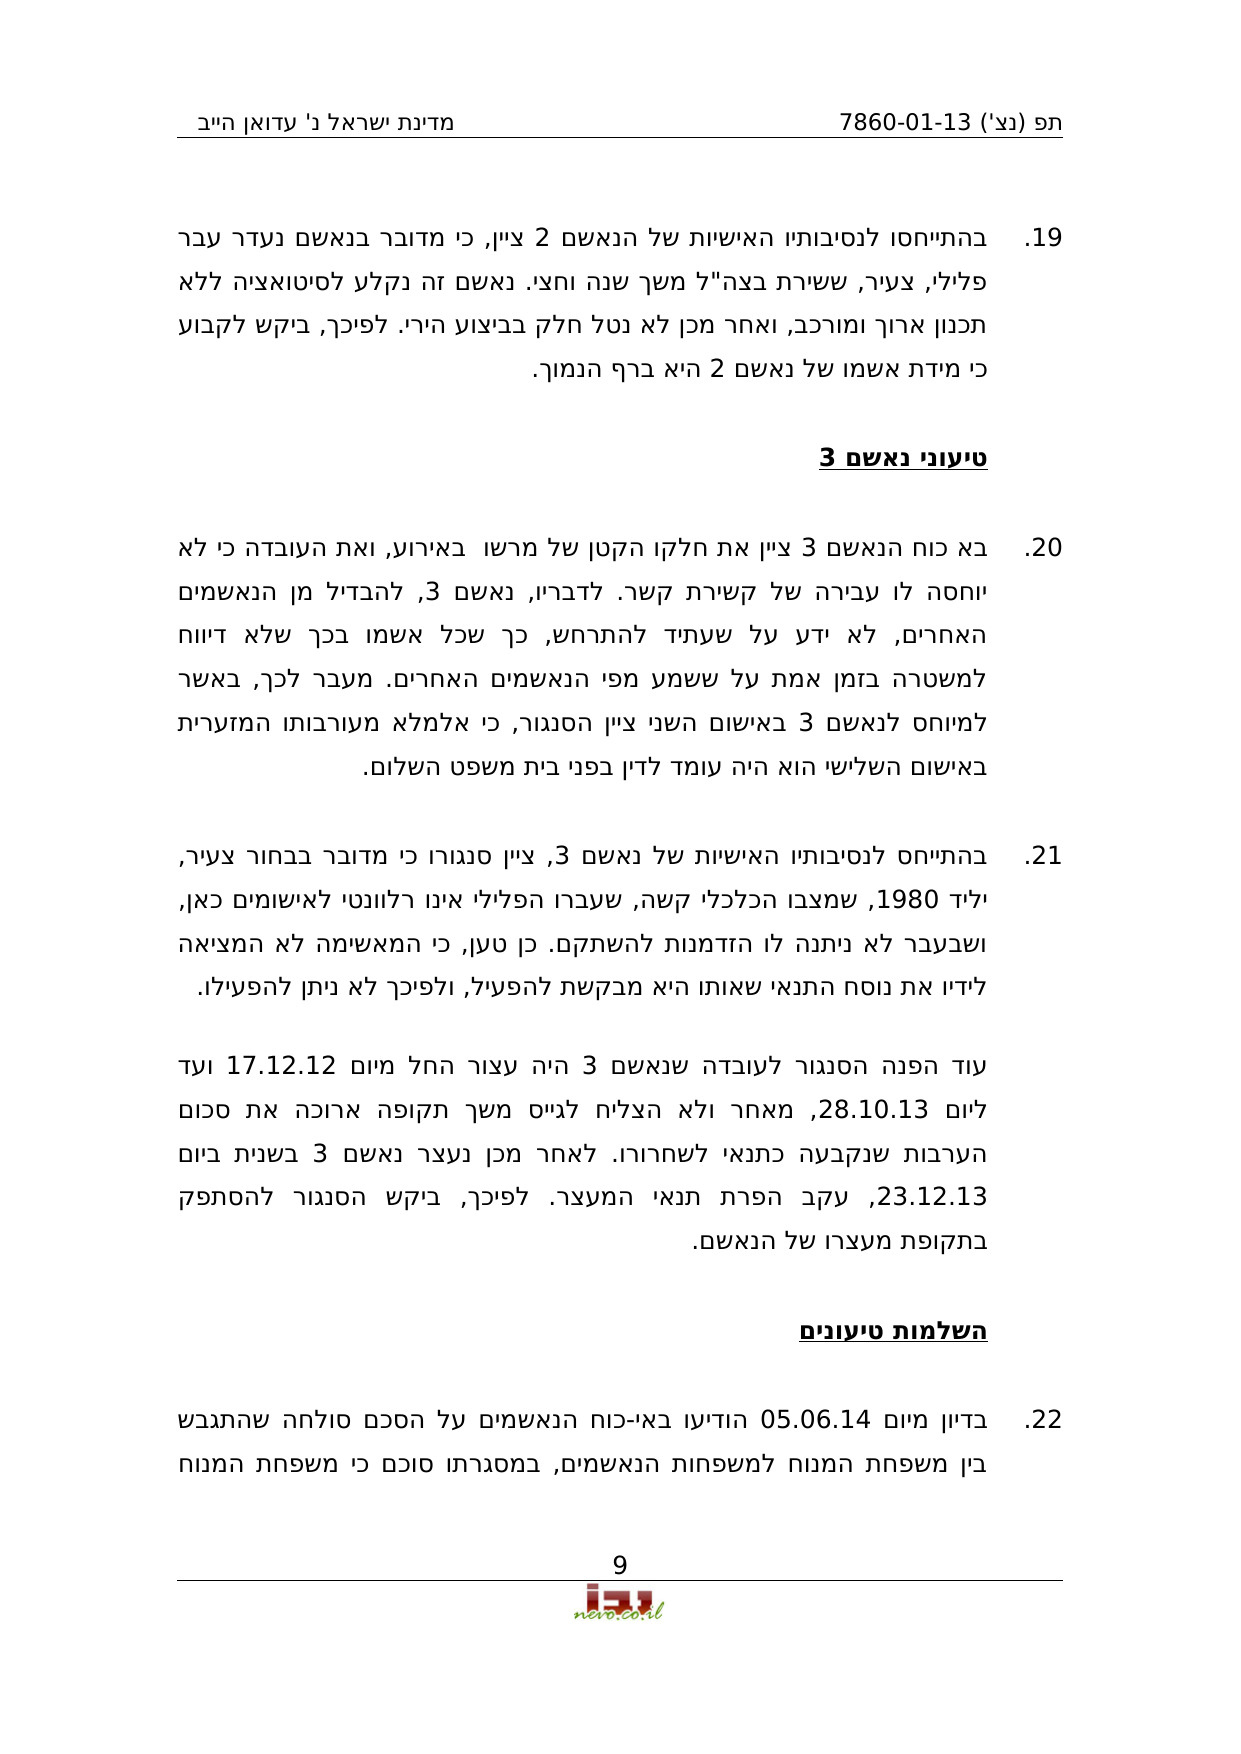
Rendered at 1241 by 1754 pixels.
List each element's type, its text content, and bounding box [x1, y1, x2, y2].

list טיעוני נאשם 3 [177, 444, 988, 473]
list השלמות טיעונים [177, 1316, 988, 1345]
text 20. בא כוח הנאשם 3 ציין את חלקו הקטן של מרשו באירוע, ואת העובדה כי לא יוחסה לו עבירה של קשירת קשר. לדבריו, נאשם 3, להבדיל מן הנאשמים האחרים, לא ידע על שעתיד להתרחש, כך שכל אשמו בכך שלא דיווח למשטרה בזמן אמת על ששמע מפי הנאשמים האחרים. מעבר לכך, באשר למיוחס לנאשם 3 באישום השני ציין הסנגור, כי אלמלא מעורבותו המזערית באישום השלישי הוא היה עומד לדין בפני בית משפט השלום. [177, 533, 1063, 781]
text 19. בהתייחסו לנסיבותיו האישיות של הנאשם 2 ציין, כי מדובר בנאשם נעדר עבר פלילי, צעיר, ששירת בצה"ל משך שנה וחצי. נאשם זה נקלע לסיטואציה ללא תכנון ארוך ומורכב, ואחר מכן לא נטל חלק בביצוע הירי. לפיכך, ביקש לקבוע כי מידת אשמו של נאשם 2 היא ברף הנמוך. [177, 223, 1063, 383]
picture [574, 1583, 666, 1621]
text 21. בהתייחס לנסיבותיו האישיות של נאשם 3, ציין סנגורו כי מדובר בבחור צעיר, יליד 1980, שמצבו הכלכלי קשה, שעברו הפלילי אינו רלוונטי לאישומים כאן, ושבעבר לא ניתנה לו הזדמנות להשתקם. כן טען, כי המאשימה לא המציאה לידיו את נוסח התנאי שאותו היא מבקשת להפעיל, ולפיכך לא ניתן להפעילו. [177, 841, 1063, 1002]
list עוד הפנה הסנגור לעובדה שנאשם 3 היה עצור החל מיום 17.12.12 ועד ליום 28.10.13, מאחר ולא הצליח לגייס משך תקופה ארוכה את סכום הערבות שנקבעה כתנאי לשחרורו. לאחר מכן נעצר נאשם 3 בשנית ביום 23.12.13, עקב הפרת תנאי המעצר. לפיכך, ביקש הסנגור להסתפק בתקופת מעצרו של הנאשם. [177, 1051, 988, 1256]
